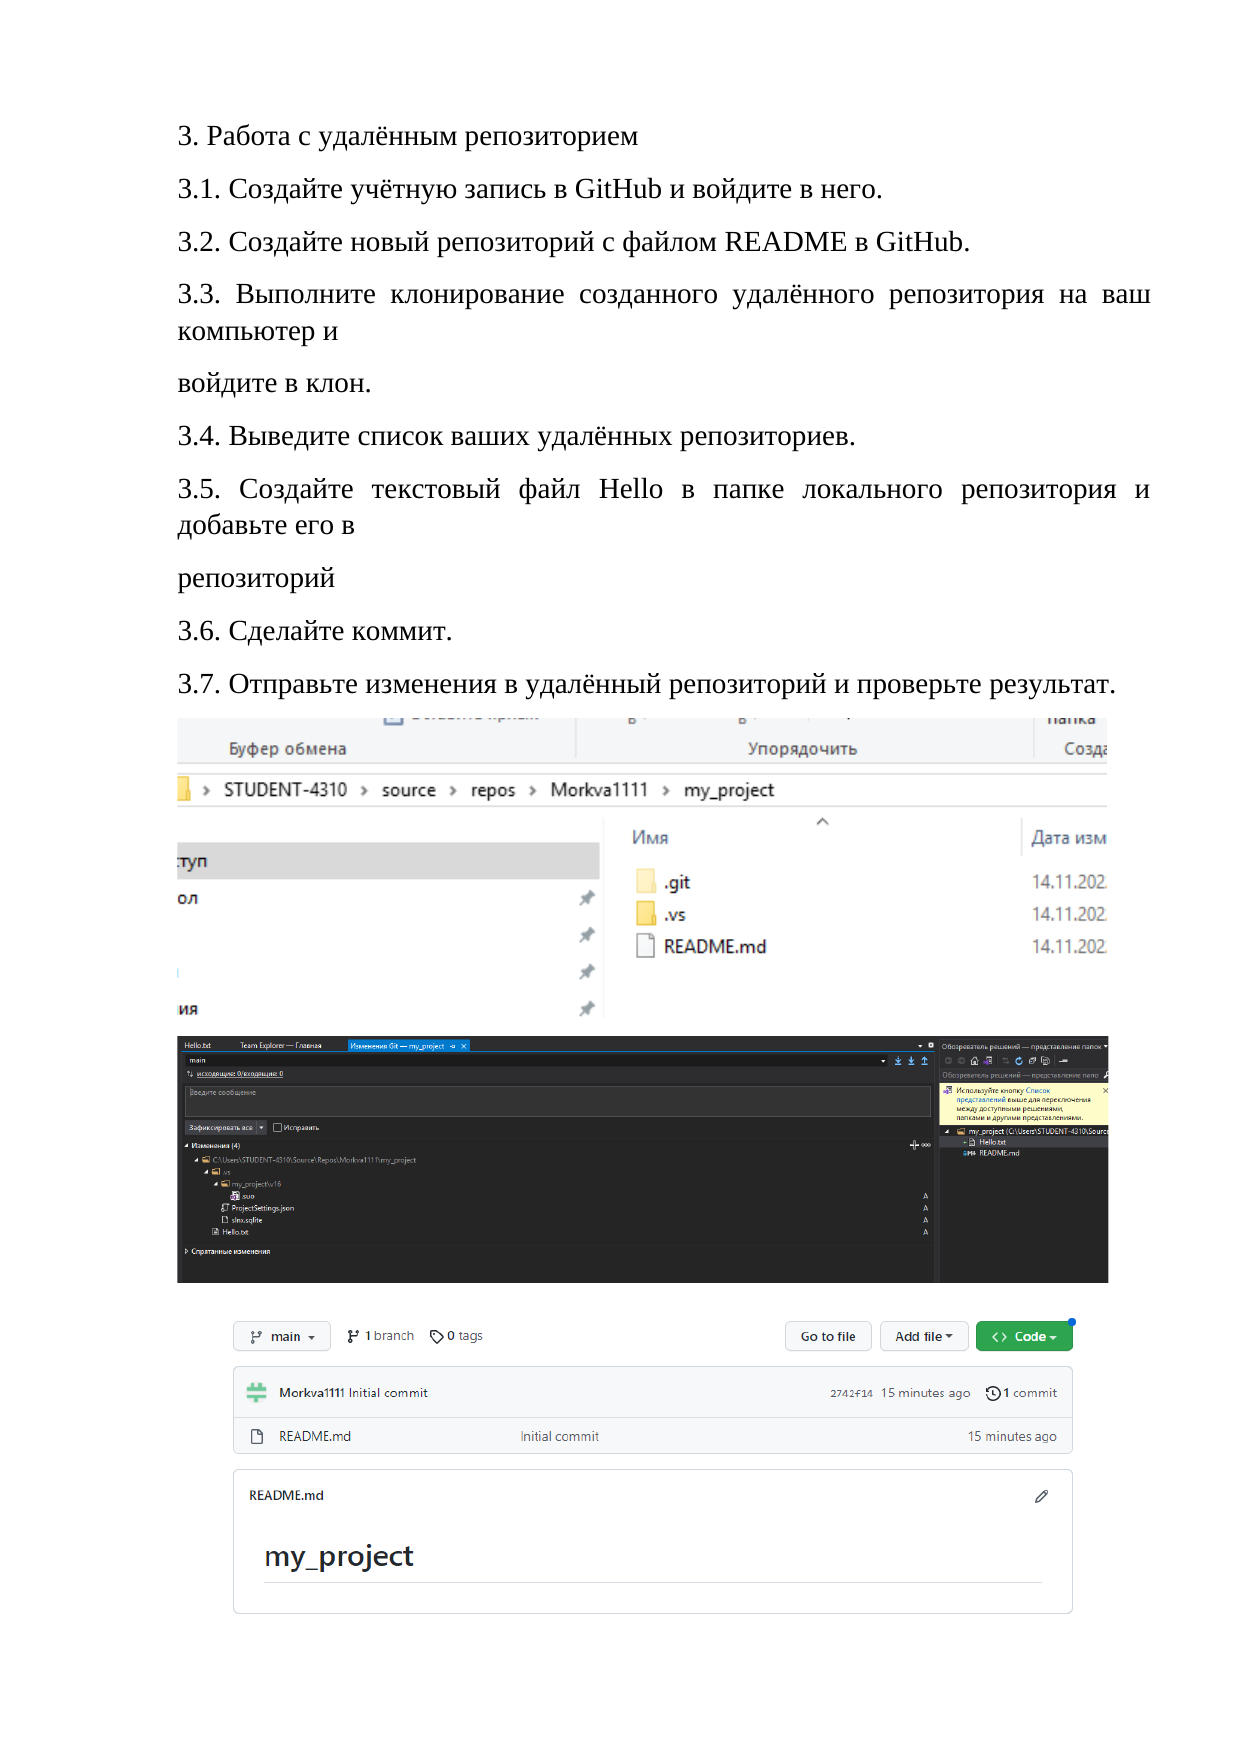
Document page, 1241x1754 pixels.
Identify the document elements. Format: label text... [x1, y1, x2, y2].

text 3.4. Выведите список ваших удалённых репозиториев. [177, 418, 1152, 452]
picture [177, 1036, 1109, 1283]
text войдите в клон. [177, 366, 1152, 399]
text 3.1. Создайте учётную запись в GitHub и войдите в него. [177, 171, 1152, 204]
picture [177, 718, 1107, 1018]
picture [177, 1301, 1093, 1632]
text 3.6. Сделайте коммит. [177, 613, 1152, 646]
text 3.5. Создайте текстовый файл Hello в папке локального репозитория и добавьте его в [177, 471, 1152, 541]
text 3.2. Создайте новый репозиторий c файлом README в GitHub. [177, 224, 1152, 257]
text 3.3. Выполните клонирование созданного удалённого репозитория на ваш компьютер и [177, 277, 1152, 346]
text репозиторий [177, 560, 1152, 594]
text 3.7. Отправьте изменения в удалённый репозиторий и проверьте результат. [177, 666, 1152, 699]
text 3. Работа с удалённым репозиторием [177, 118, 1152, 152]
